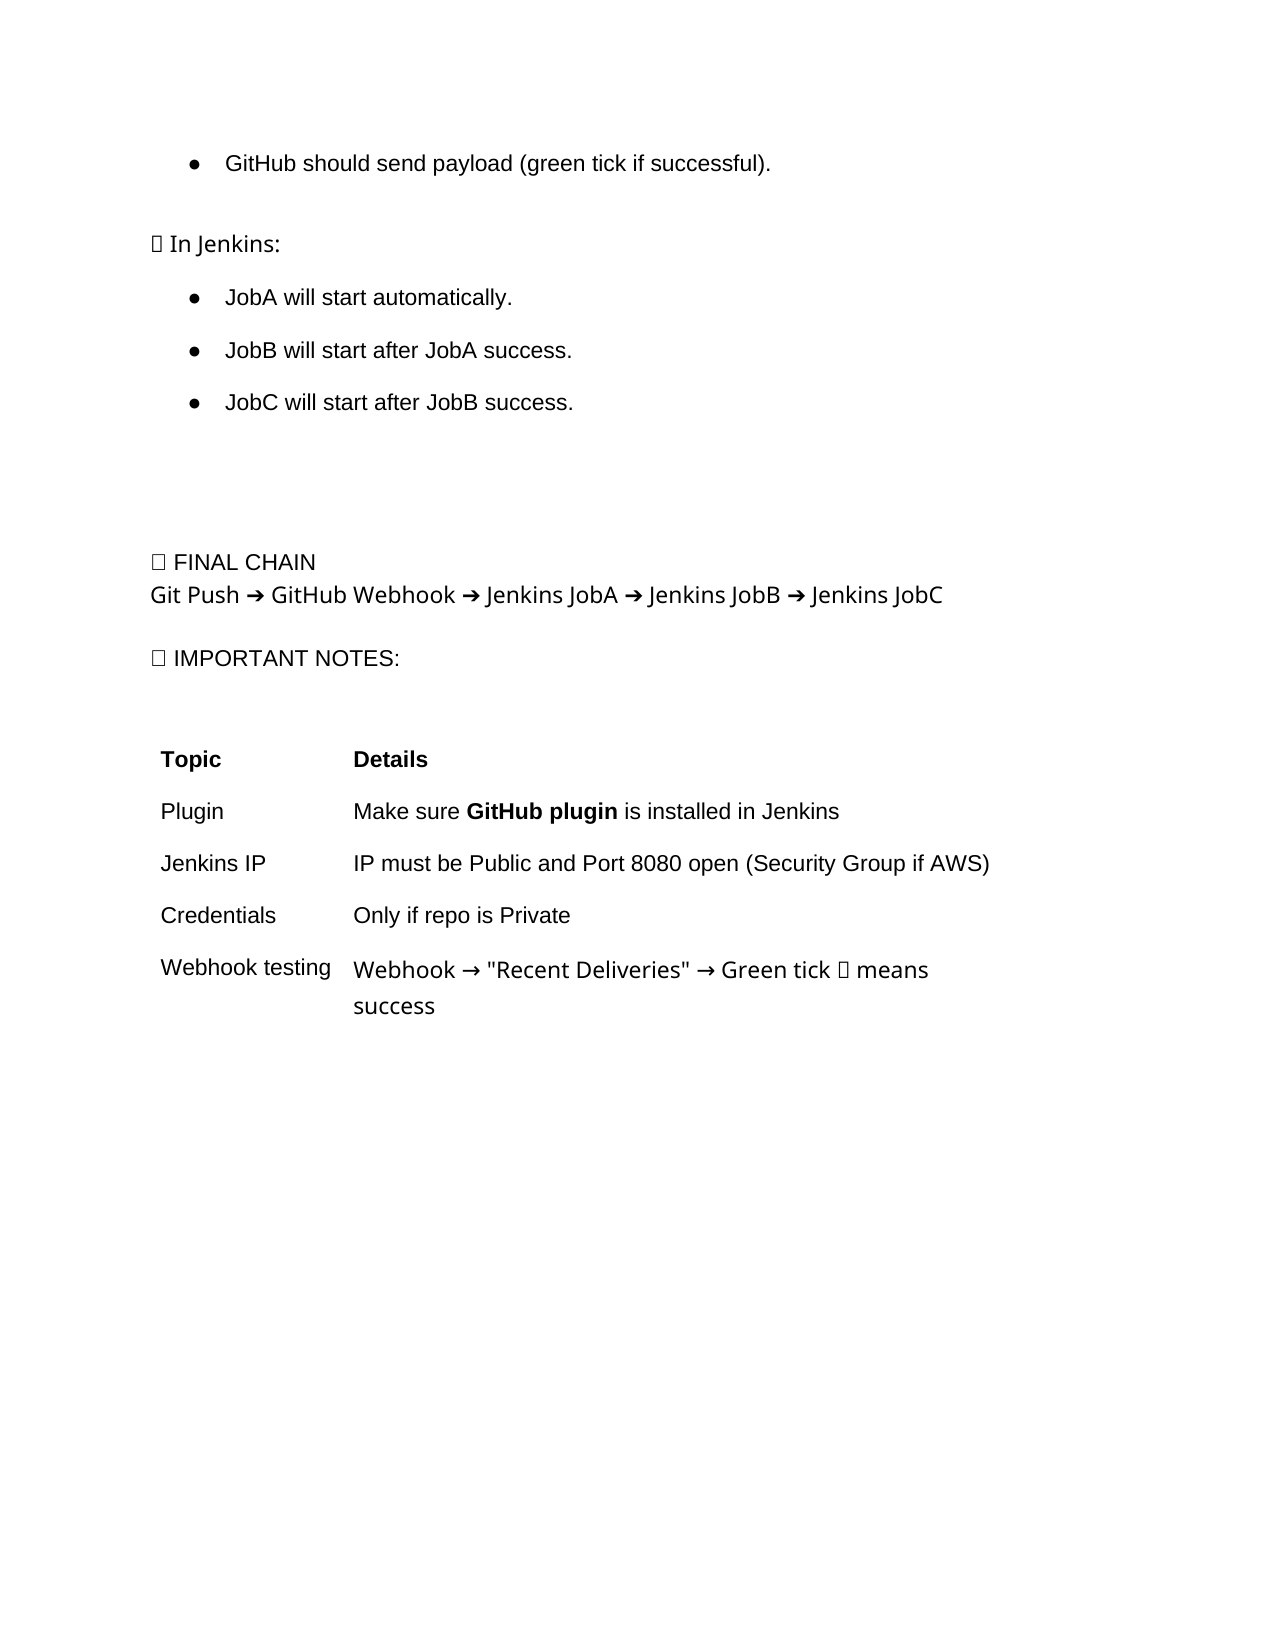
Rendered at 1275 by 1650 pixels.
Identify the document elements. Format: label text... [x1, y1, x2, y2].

table_header Details [343, 736, 1023, 788]
table_cell Plugin [150, 788, 343, 840]
table_cell Webhook testing [150, 944, 343, 1036]
list JobB will start after JobA success. [187, 337, 1125, 389]
table_cell Webhook → "Recent Deliveries" → Green tick ✅ means success [343, 944, 1023, 1036]
list JobC will start after JobB success. [187, 389, 1125, 442]
list JobA will start automatically. [187, 284, 1125, 337]
table_cell Credentials [150, 892, 343, 944]
table_cell IP must be Public and Port 8080 open (Security Group if AWS) [343, 840, 1023, 892]
table_cell Jenkins IP [150, 840, 343, 892]
text 📢 IMPORTANT NOTES: [150, 645, 1125, 671]
list GitHub should send payload (green tick if successful). [187, 150, 1125, 203]
table_cell Only if repo is Private [343, 892, 1023, 944]
table_cell Make sure GitHub plugin is installed in Jenkins [343, 788, 1023, 840]
text 🎯 FINAL CHAIN [150, 549, 1125, 575]
table_header Topic [150, 736, 343, 788]
text Git Push ➔ GitHub Webhook ➔ Jenkins JobA ➔ Jenkins JobB ➔ Jenkins JobC [150, 579, 1125, 610]
text ✅ In Jenkins: [150, 228, 1125, 259]
